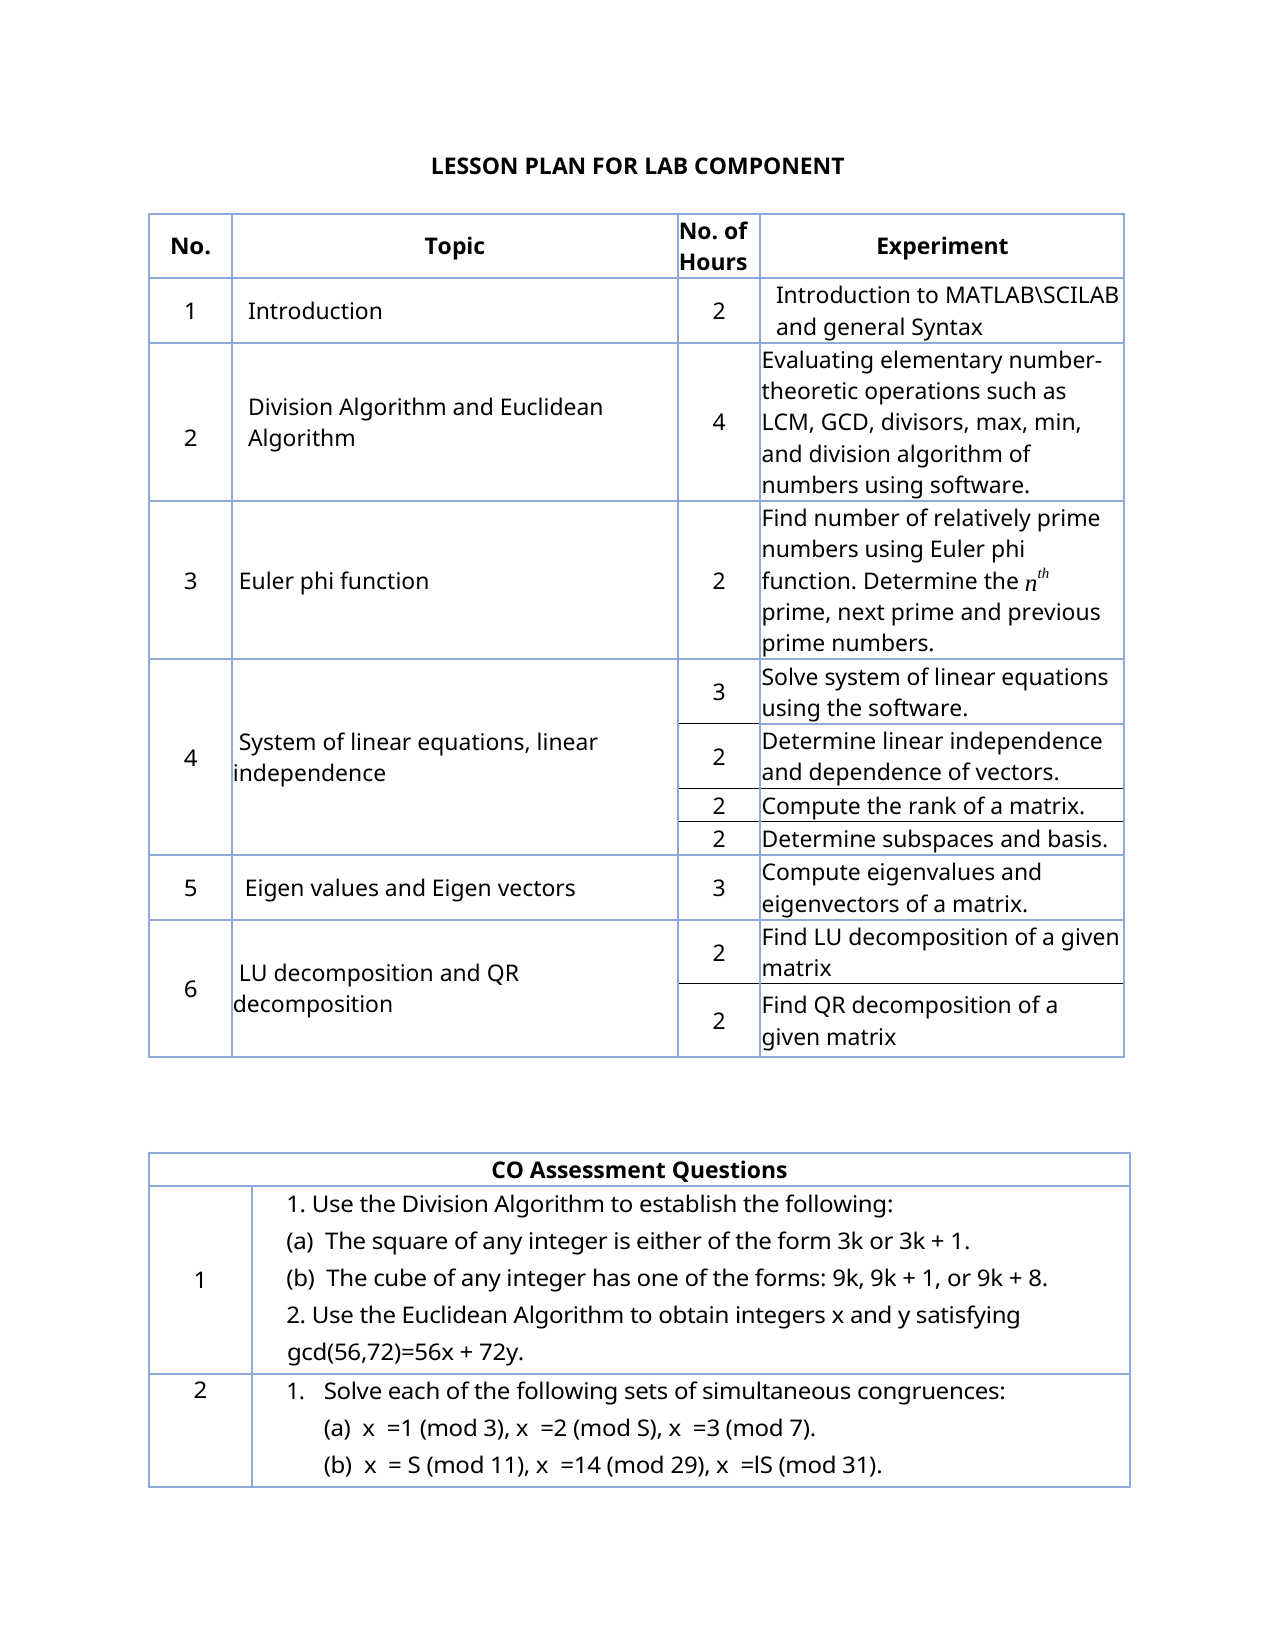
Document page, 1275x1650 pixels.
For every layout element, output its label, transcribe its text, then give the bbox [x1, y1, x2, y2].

table_cell Eigen values and Eigen vectors [233, 856, 677, 919]
table_cell Introduction [233, 279, 677, 342]
table_cell 2 [150, 344, 231, 500]
table_cell Determine linear independence and dependence of vectors. [761, 725, 1123, 787]
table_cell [253, 1375, 1129, 1486]
table_cell 2 [679, 822, 759, 854]
table_header Topic [233, 215, 677, 277]
table_cell Evaluating elementary number-theoretic operations such as LCM, GCD, divisors, max, min, and division algorithm of numbers using software. [761, 344, 1123, 500]
table_header No. of Hours [679, 215, 759, 277]
table_cell Solve system of linear equations using the software. [761, 660, 1123, 723]
table_cell 2 [679, 984, 759, 1056]
table_cell Find QR decomposition of a given matrix [761, 984, 1123, 1056]
table_cell Find LU decomposition of a given matrix [761, 921, 1123, 983]
table_cell 1 [150, 279, 231, 342]
table_cell 2 [150, 1375, 251, 1486]
table_cell 3 [679, 660, 759, 723]
table_cell 1 [150, 1187, 251, 1372]
table_cell 6 [150, 921, 231, 1056]
table_cell 2 [679, 502, 759, 658]
table_cell 5 [150, 856, 231, 919]
table_cell 1. Use the Division Algorithm to establish the following: (a) The square of any integer is either of the form 3k or 3k + 1. (b) The cube of any integer has one of the forms: 9k, 9k + 1, or 9k + 8. 2. Use the Euclidean Algorithm to obtain integers x and y satisfying gcd(56,72)=56x + 72y. [253, 1187, 1129, 1372]
table_cell 2 [679, 279, 759, 342]
table_cell System of linear equations, linear independence [233, 660, 677, 854]
table_cell 2 [679, 921, 759, 983]
table_cell 3 [150, 502, 231, 658]
table_cell Introduction to MATLAB\SCILAB and general Syntax [761, 279, 1123, 342]
table_cell 2 [679, 724, 759, 787]
table_cell Compute the rank of a matrix. [761, 789, 1123, 821]
table_header No. [150, 215, 231, 277]
table_cell 4 [679, 344, 759, 500]
table_cell 2 [679, 789, 759, 821]
table_cell Compute eigenvalues and eigenvectors of a matrix. [761, 856, 1123, 919]
table_cell Determine subspaces and basis. [761, 822, 1123, 854]
table_header CO Assessment Questions [150, 1154, 1129, 1185]
table_cell 4 [150, 660, 231, 854]
table_cell Euler phi function [233, 502, 677, 658]
table_cell Find number of relatively prime numbers using Euler phi function. Determine the prime, next prime and previous prime numbers. [761, 502, 1123, 658]
table_header Experiment [761, 215, 1123, 277]
text LESSON PLAN FOR LAB COMPONENT [150, 150, 1125, 181]
table_cell LU decomposition and QR decomposition [233, 921, 677, 1056]
table_cell 3 [679, 856, 759, 919]
table_cell Division Algorithm and Euclidean Algorithm [233, 344, 677, 500]
